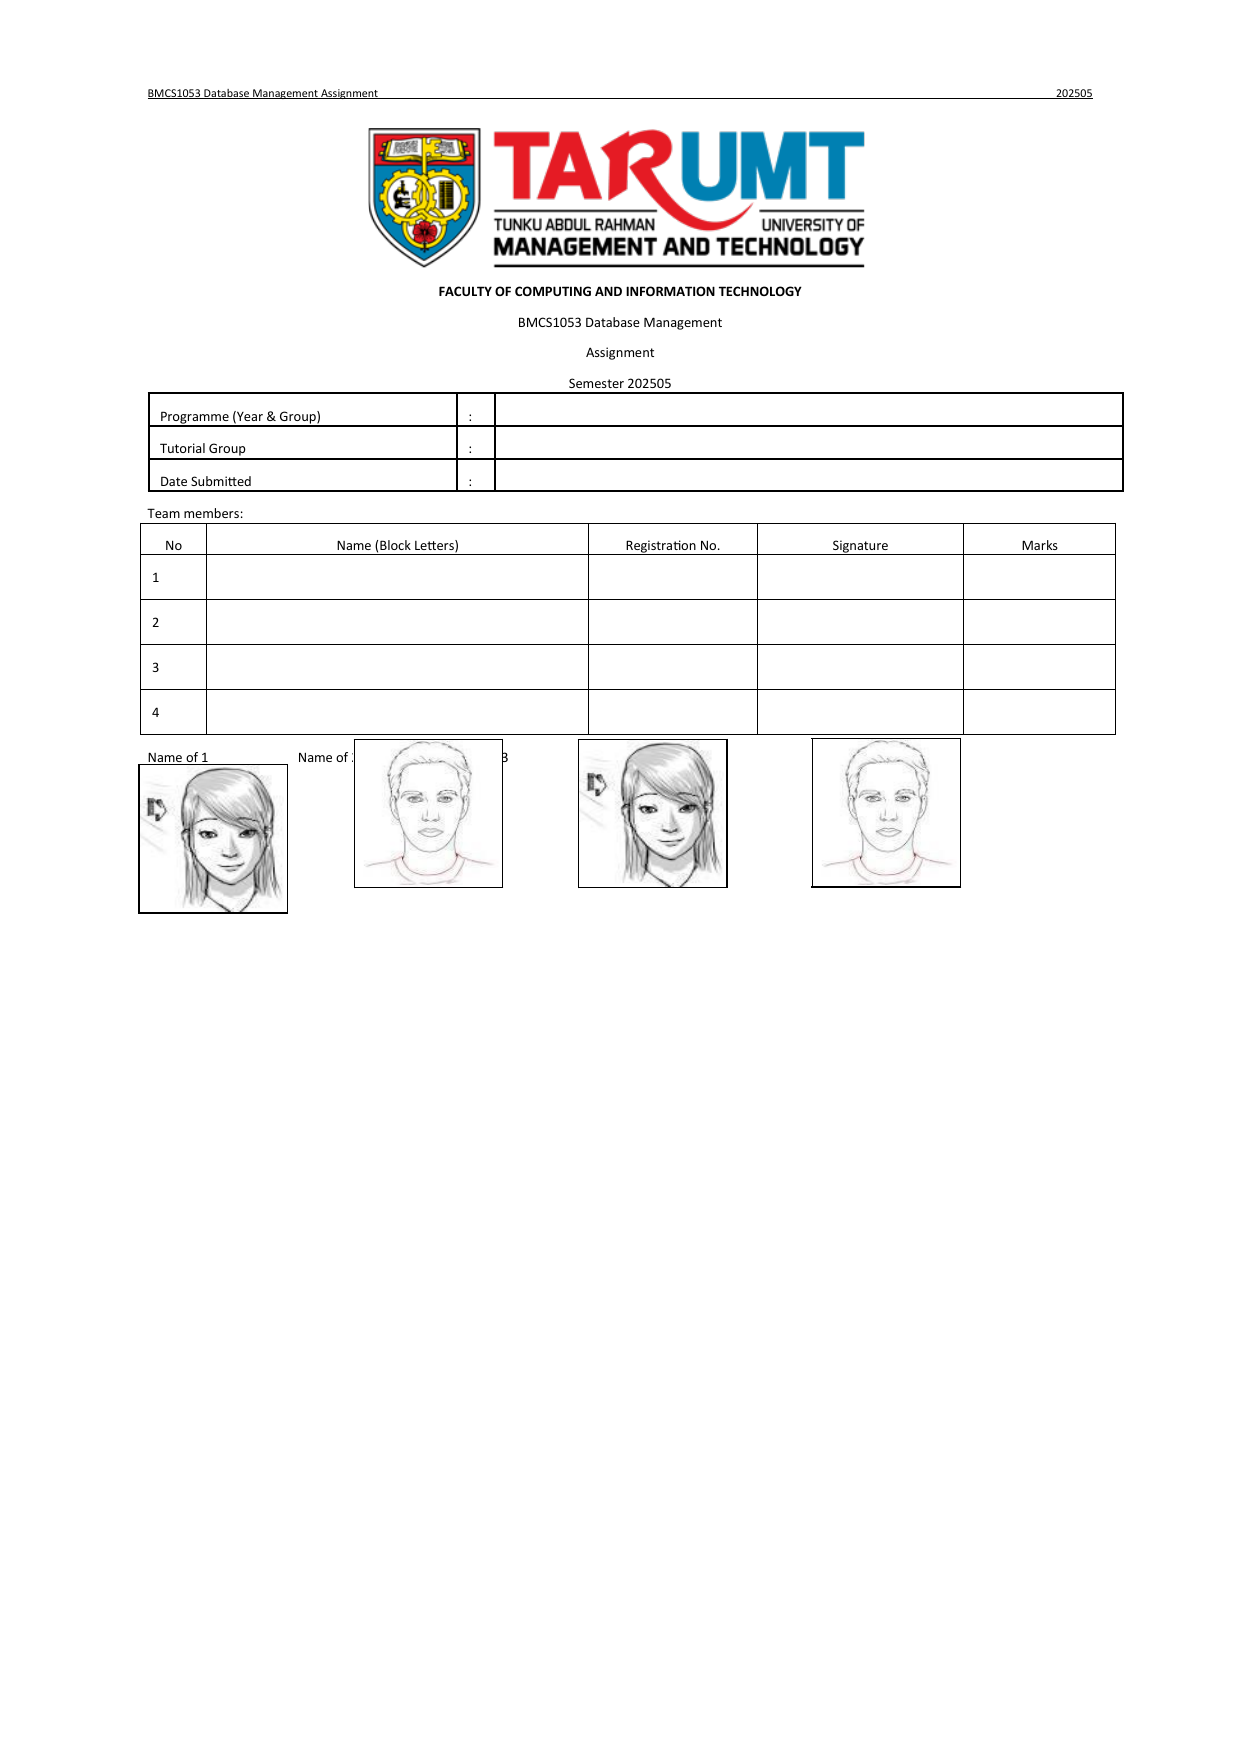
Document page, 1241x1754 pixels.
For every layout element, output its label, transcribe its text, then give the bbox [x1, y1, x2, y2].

table_header Signature [758, 524, 963, 554]
table_cell [964, 555, 1115, 599]
picture [355, 740, 502, 887]
text Name of 1 Name of 2 Name of 3 Name of 4 [147, 735, 1092, 766]
picture [368, 128, 872, 271]
table_cell : [458, 460, 494, 490]
table_header No [141, 524, 206, 554]
text Assignment [147, 331, 1092, 362]
text FACULTY OF COMPUTING AND INFORMATION TECHNOLOGY [147, 270, 1092, 301]
table_cell [758, 690, 963, 734]
table_cell [207, 645, 588, 689]
table_cell [207, 600, 588, 644]
text Team members: [147, 492, 1092, 523]
table_cell [589, 690, 757, 734]
text Semester 202505 [147, 362, 1092, 392]
table_cell Tutorial Group [150, 427, 456, 457]
table_cell [964, 600, 1115, 644]
table_cell [207, 690, 588, 734]
table_cell : [458, 427, 494, 457]
text BMCS1053 Database Management [147, 301, 1092, 331]
table_header Marks [964, 524, 1115, 554]
table_cell [496, 460, 1122, 490]
table_cell 2 [141, 600, 206, 644]
table_cell [758, 600, 963, 644]
table_cell [589, 645, 757, 689]
table_cell [207, 555, 588, 599]
table_cell [758, 555, 963, 599]
picture [579, 740, 726, 887]
table_cell [589, 600, 757, 644]
table_header [496, 394, 1122, 425]
picture [813, 739, 960, 886]
table_cell [589, 555, 757, 599]
table_cell 4 [141, 690, 206, 734]
table_header : [458, 394, 494, 425]
table_cell 1 [141, 555, 206, 599]
table_header Name (Block Letters) [207, 524, 588, 554]
table_cell [964, 645, 1115, 689]
table_cell Date Submitted [150, 460, 456, 490]
picture [140, 765, 287, 912]
table_cell [758, 645, 963, 689]
table_header Registration No. [589, 524, 757, 554]
table_cell [964, 690, 1115, 734]
table_cell [496, 427, 1122, 457]
table_cell 3 [141, 645, 206, 689]
table_header Programme (Year & Group) [150, 394, 456, 425]
